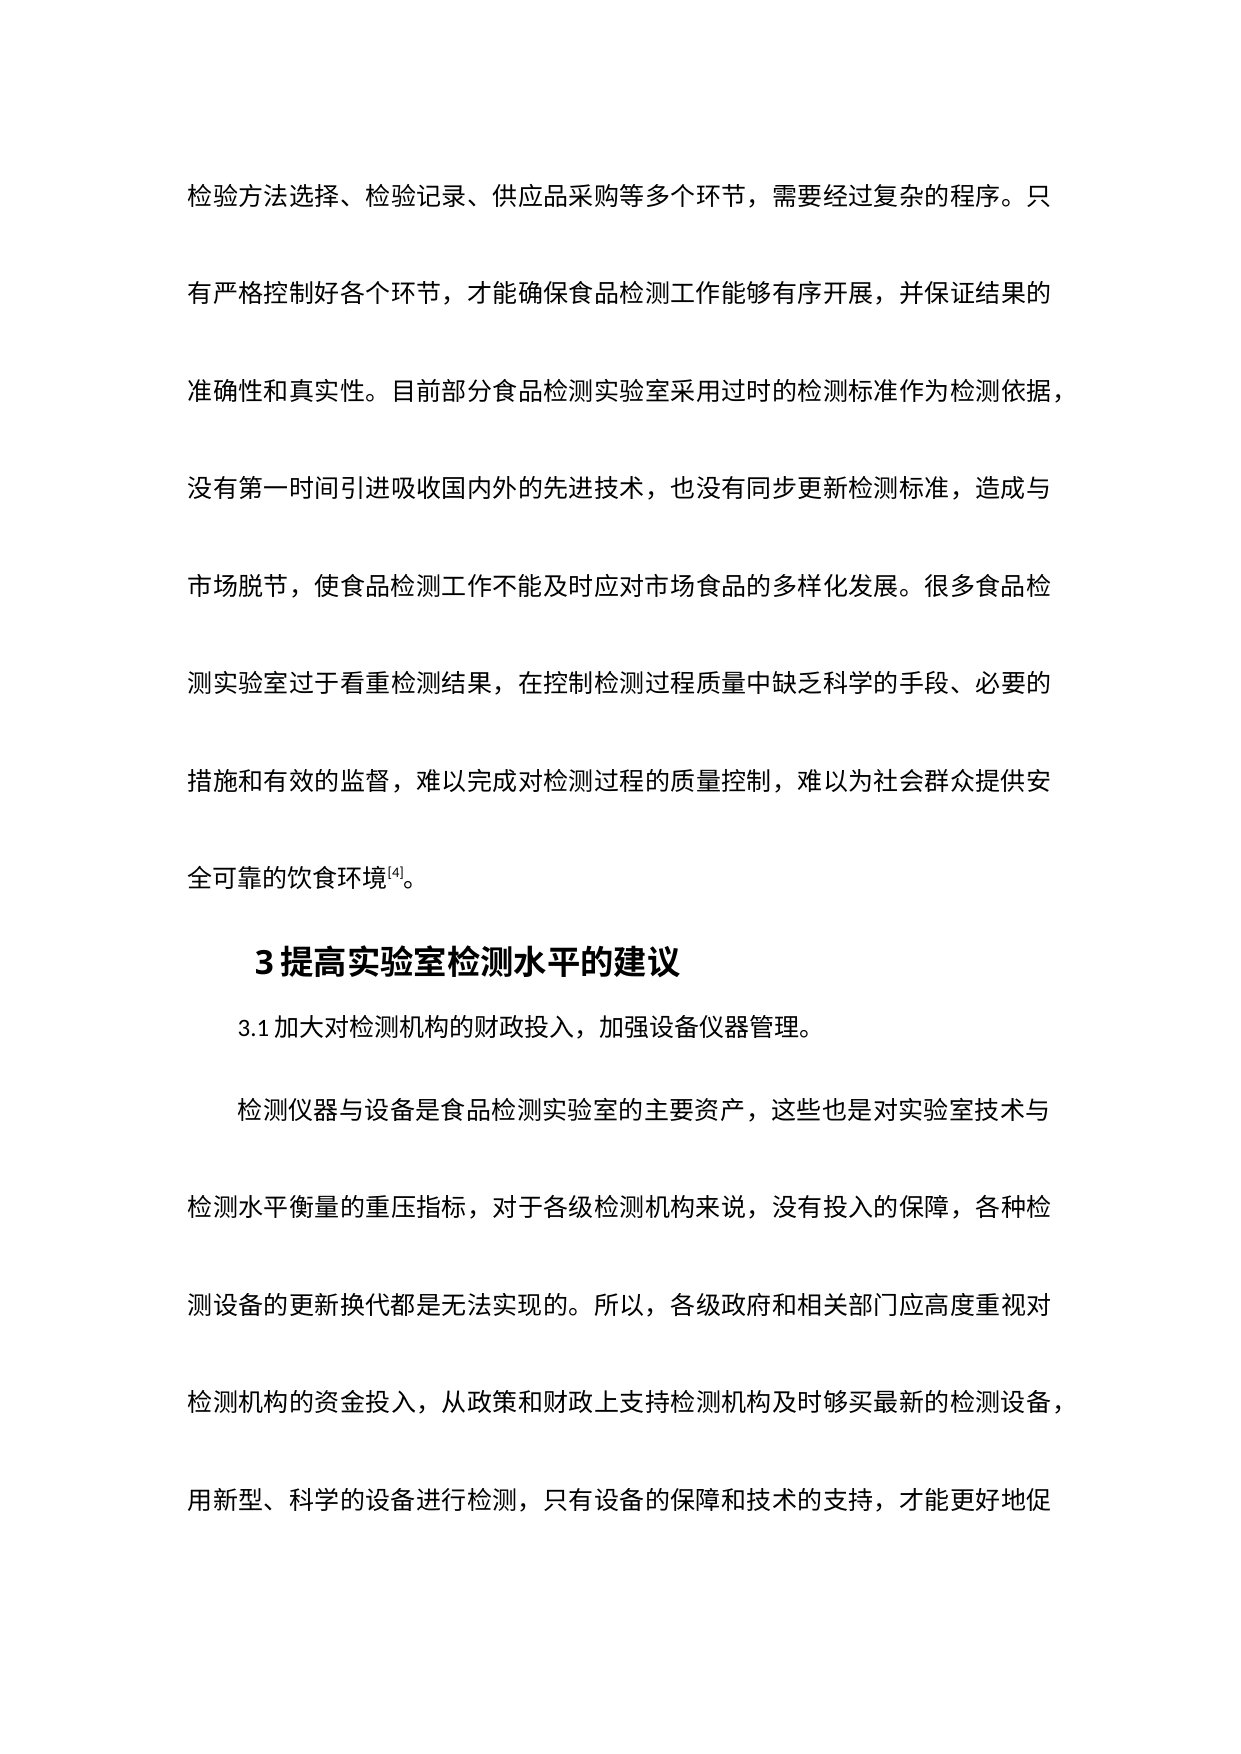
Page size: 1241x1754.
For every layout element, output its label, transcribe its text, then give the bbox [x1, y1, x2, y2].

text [187, 162, 1053, 909]
text 3.1加大对检测机构的财政投入，加强设备仪器管理。 [187, 993, 1053, 1058]
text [187, 1076, 1053, 1531]
text 3提高实验室检测水平的建议 [187, 928, 1053, 993]
